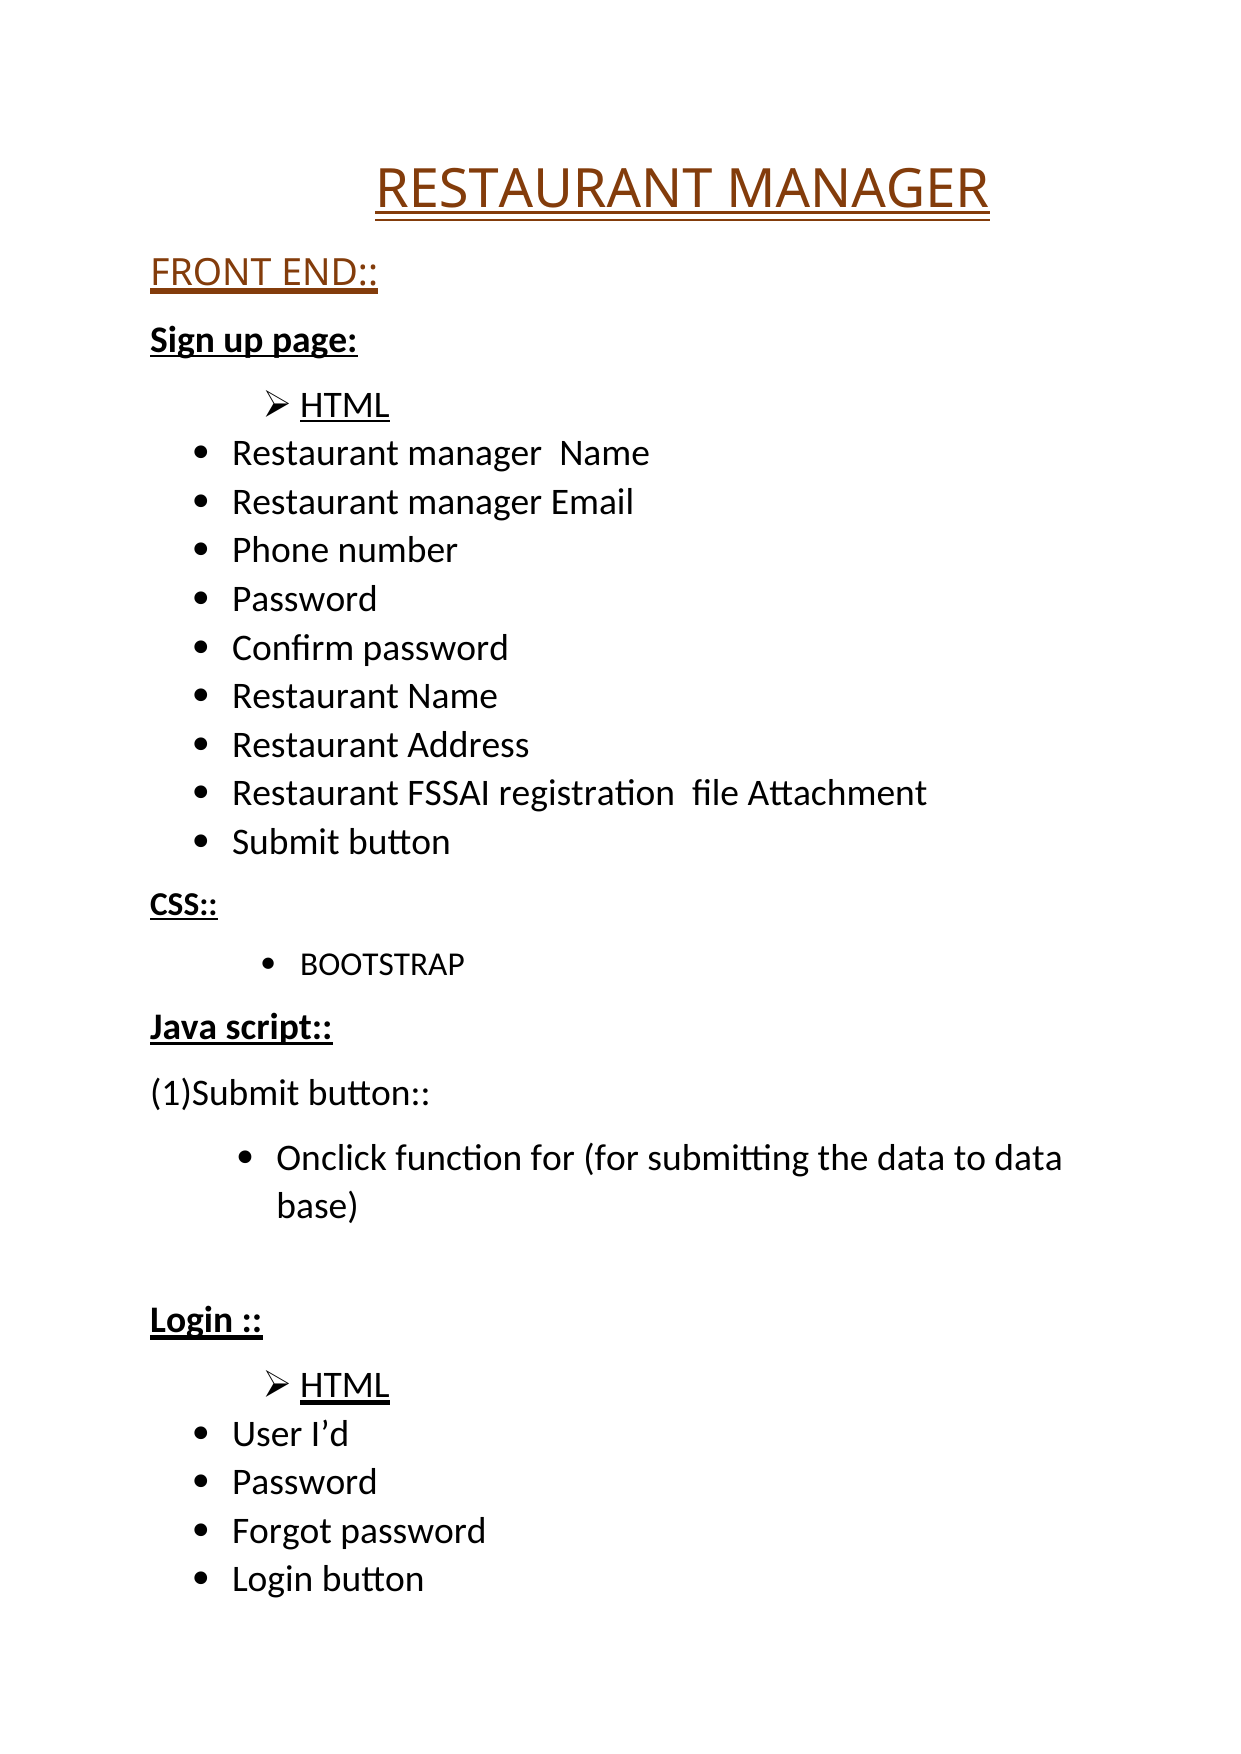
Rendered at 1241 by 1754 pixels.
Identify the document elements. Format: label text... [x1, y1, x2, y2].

list Login button [194, 1555, 1090, 1601]
list Password [194, 1458, 1090, 1504]
list Confirm password [194, 623, 1090, 669]
list Submit button [194, 818, 1090, 863]
list BOOTSTRAP [262, 943, 1090, 983]
list Restaurant Name [194, 672, 1090, 718]
text Login :: [150, 1296, 1090, 1342]
list Forgot password [194, 1507, 1090, 1553]
text RESTAURANT MANAGER [375, 150, 1090, 224]
list HTML [262, 381, 1090, 427]
text FRONT END:: [150, 245, 1090, 296]
list Phone number [194, 526, 1090, 572]
list Restaurant FSSAI registration file Attachment [194, 769, 1090, 815]
list HTML [262, 1361, 1090, 1407]
list Password [194, 575, 1090, 621]
list Onclick function for (for submitting the data to data base) [239, 1134, 1090, 1228]
list Restaurant manager Email [194, 478, 1090, 524]
text (1)Submit button:: [150, 1068, 1090, 1114]
text Sign up page: [150, 316, 1090, 361]
list Restaurant manager Name [194, 429, 1090, 475]
text Java script:: [150, 1003, 1090, 1049]
text CSS:: [150, 883, 1090, 923]
list User I’d [194, 1410, 1090, 1456]
list Restaurant Address [194, 721, 1090, 766]
